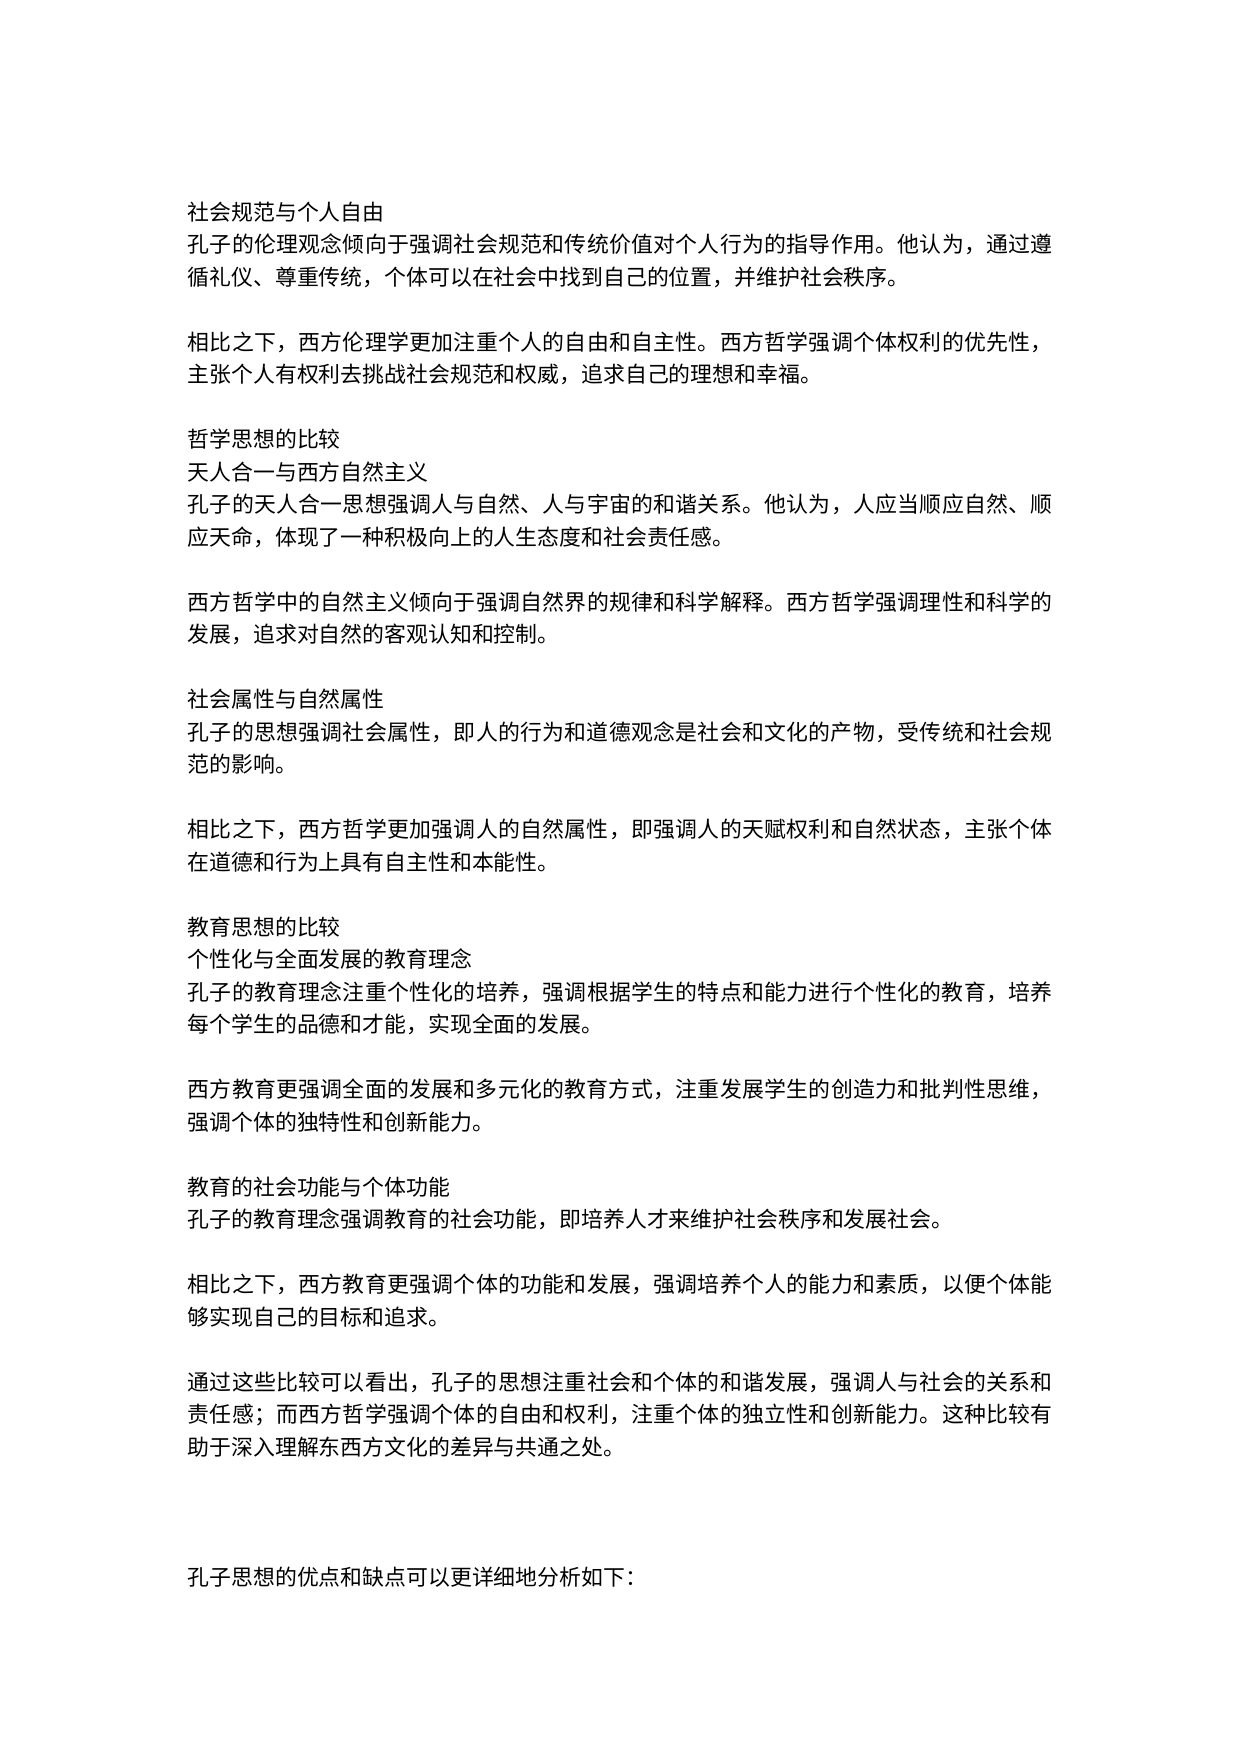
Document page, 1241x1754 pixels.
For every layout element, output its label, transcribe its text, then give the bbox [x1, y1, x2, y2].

text 孔子的天人合一思想强调人与自然、人与宇宙的和谐关系。他认为，人应当顺应自然、顺应天命，体现了一种积极向上的人生态度和社会责任感。 [187, 487, 1053, 552]
text 西方教育更强调全面的发展和多元化的教育方式，注重发展学生的创造力和批判性思维，强调个体的独特性和创新能力。 [187, 1072, 1053, 1137]
text 相比之下，西方教育更强调个体的功能和发展，强调培养个人的能力和素质，以便个体能够实现自己的目标和追求。 [187, 1267, 1053, 1332]
text 相比之下，西方伦理学更加注重个人的自由和自主性。西方哲学强调个体权利的优先性，主张个人有权利去挑战社会规范和权威，追求自己的理想和幸福。 [187, 324, 1053, 389]
text 孔子思想的优点和缺点可以更详细地分析如下： [187, 1559, 1053, 1592]
text 孔子的伦理观念倾向于强调社会规范和传统价值对个人行为的指导作用。他认为，通过遵循礼仪、尊重传统，个体可以在社会中找到自己的位置，并维护社会秩序。 [187, 227, 1053, 292]
text 教育的社会功能与个体功能 [187, 1169, 1053, 1202]
text 社会规范与个人自由 [187, 194, 1053, 227]
text 孔子的教育理念强调教育的社会功能，即培养人才来维护社会秩序和发展社会。 [187, 1202, 1053, 1234]
text 孔子的教育理念注重个性化的培养，强调根据学生的特点和能力进行个性化的教育，培养每个学生的品德和才能，实现全面的发展。 [187, 974, 1053, 1039]
text 孔子的思想强调社会属性，即人的行为和道德观念是社会和文化的产物，受传统和社会规范的影响。 [187, 714, 1053, 779]
text 天人合一与西方自然主义 [187, 454, 1053, 487]
text 个性化与全面发展的教育理念 [187, 942, 1053, 974]
text 相比之下，西方哲学更加强调人的自然属性，即强调人的天赋权利和自然状态，主张个体在道德和行为上具有自主性和本能性。 [187, 812, 1053, 877]
text 通过这些比较可以看出，孔子的思想注重社会和个体的和谐发展，强调人与社会的关系和责任感；而西方哲学强调个体的自由和权利，注重个体的独立性和创新能力。这种比较有助于深入理解东西方文化的差异与共通之处。 [187, 1364, 1053, 1462]
text 西方哲学中的自然主义倾向于强调自然界的规律和科学解释。西方哲学强调理性和科学的发展，追求对自然的客观认知和控制。 [187, 584, 1053, 649]
text 教育思想的比较 [187, 909, 1053, 942]
text 哲学思想的比较 [187, 422, 1053, 454]
text 社会属性与自然属性 [187, 682, 1053, 714]
